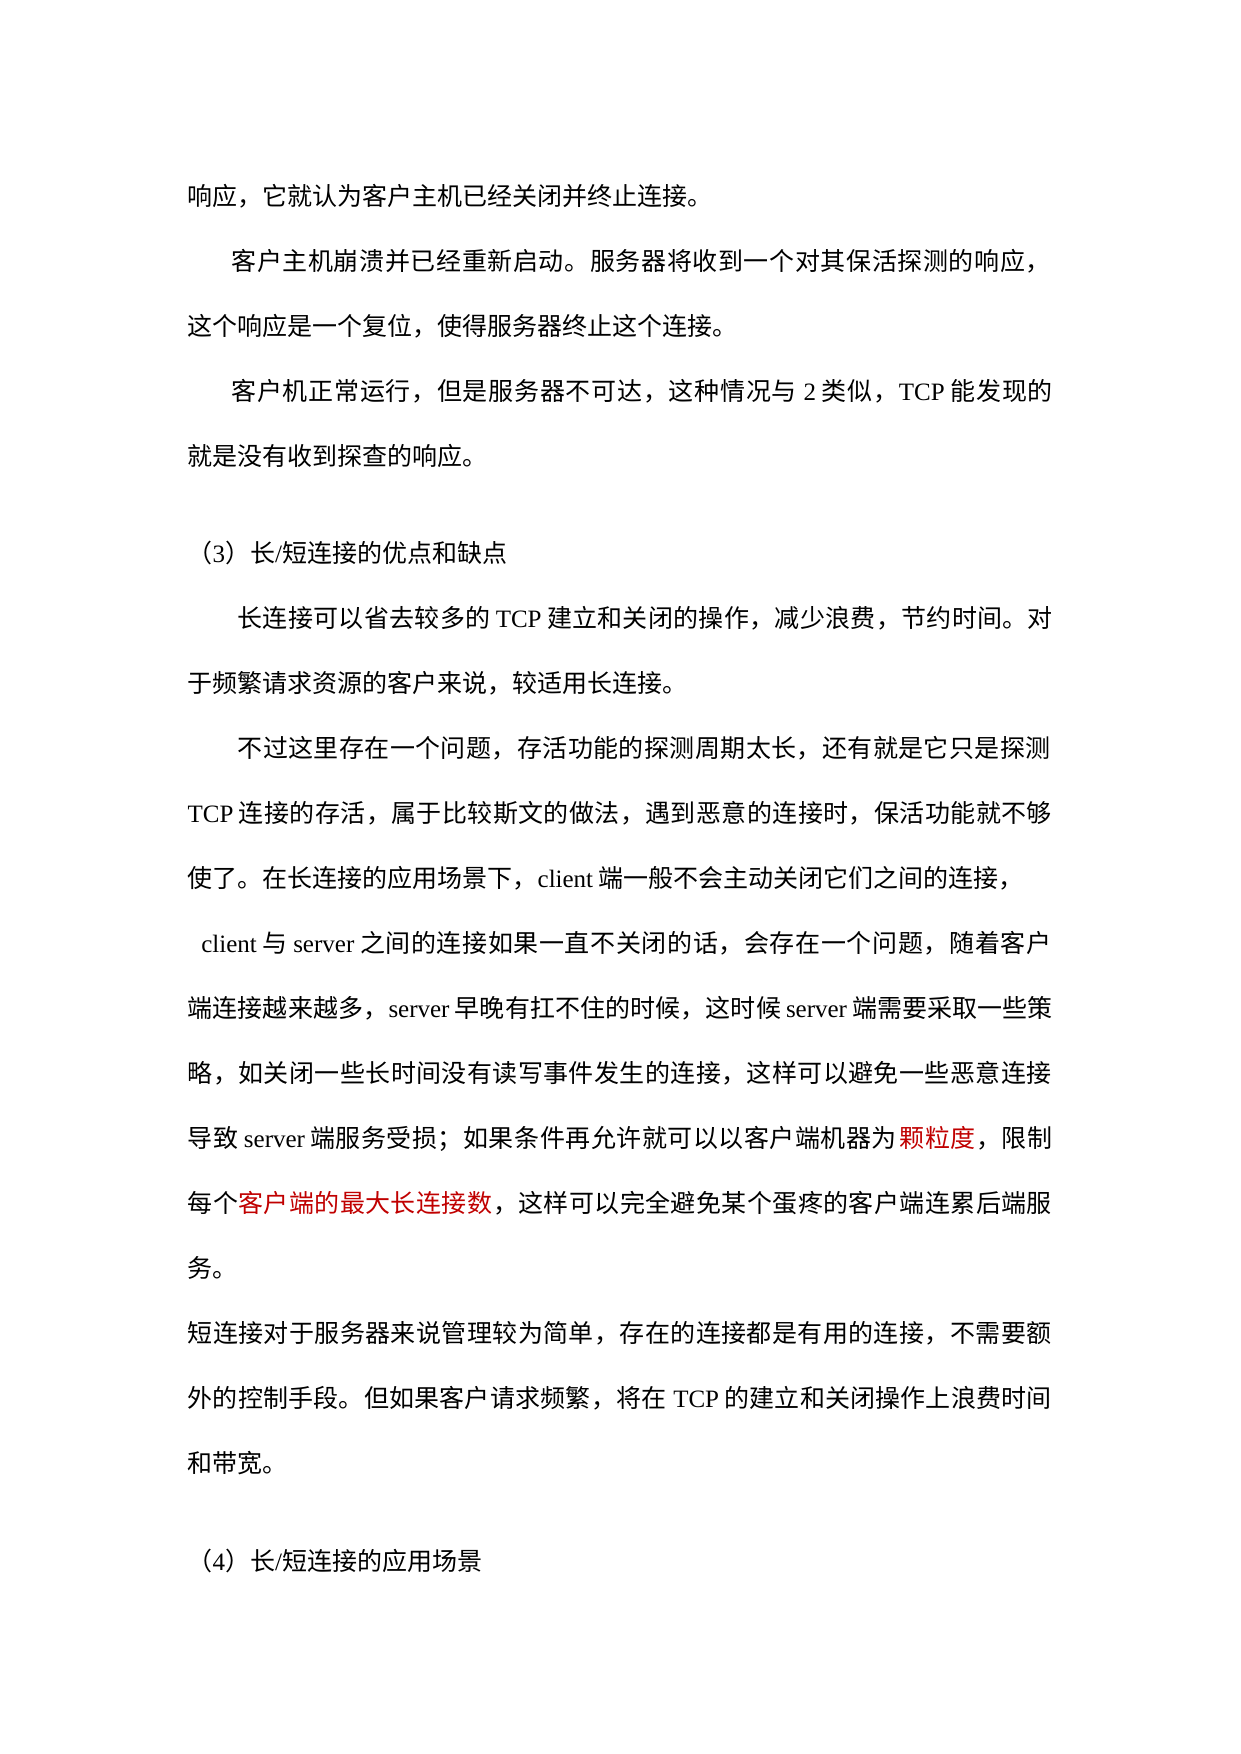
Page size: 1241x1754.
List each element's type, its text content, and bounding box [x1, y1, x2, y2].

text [187, 162, 1053, 227]
text 短连接对于服务器来说管理较为简单，存在的连接都是有用的连接，不需要额外的控制手段。但如果客户请求频繁，将在TCP的建立和关闭操作上浪费时间和带宽。 [187, 1299, 1053, 1494]
text 长连接可以省去较多的TCP建立和关闭的操作，减少浪费，节约时间。对于频繁请求资源的客户来说，较适用长连接。 [187, 584, 1053, 714]
text 不过这里存在一个问题，存活功能的探测周期太长，还有就是它只是探测TCP连接的存活，属于比较斯文的做法，遇到恶意的连接时，保活功能就不够使了。在长连接的应用场景下，client端一般不会主动关闭它们之间的连接， client与server之间的连接如果一直不关闭的话，会存在一个问题，随着客户端连接越来越多，server早晚有扛不住的时候，这时候server端需要采取一些策略，如关闭一些长时间没有读写事件发生的连接，这样可以避免一些恶意连接导致server端服务受损；如果条件再允许就可以以客户端机器为颗粒度，限制每个客户端的最大长连接数，这样可以完全避免某个蛋疼的客户端连累后端服务。 [187, 714, 1053, 1299]
text （4）长/短连接的应用场景 [187, 1527, 1053, 1592]
text （3）长/短连接的优点和缺点 [187, 519, 1053, 584]
text 客户主机崩溃并已经重新启动。服务器将收到一个对其保活探测的响应，这个响应是一个复位，使得服务器终止这个连接。 [187, 227, 1053, 357]
text 客户机正常运行，但是服务器不可达，这种情况与2类似，TCP能发现的就是没有收到探查的响应。 [187, 357, 1053, 487]
